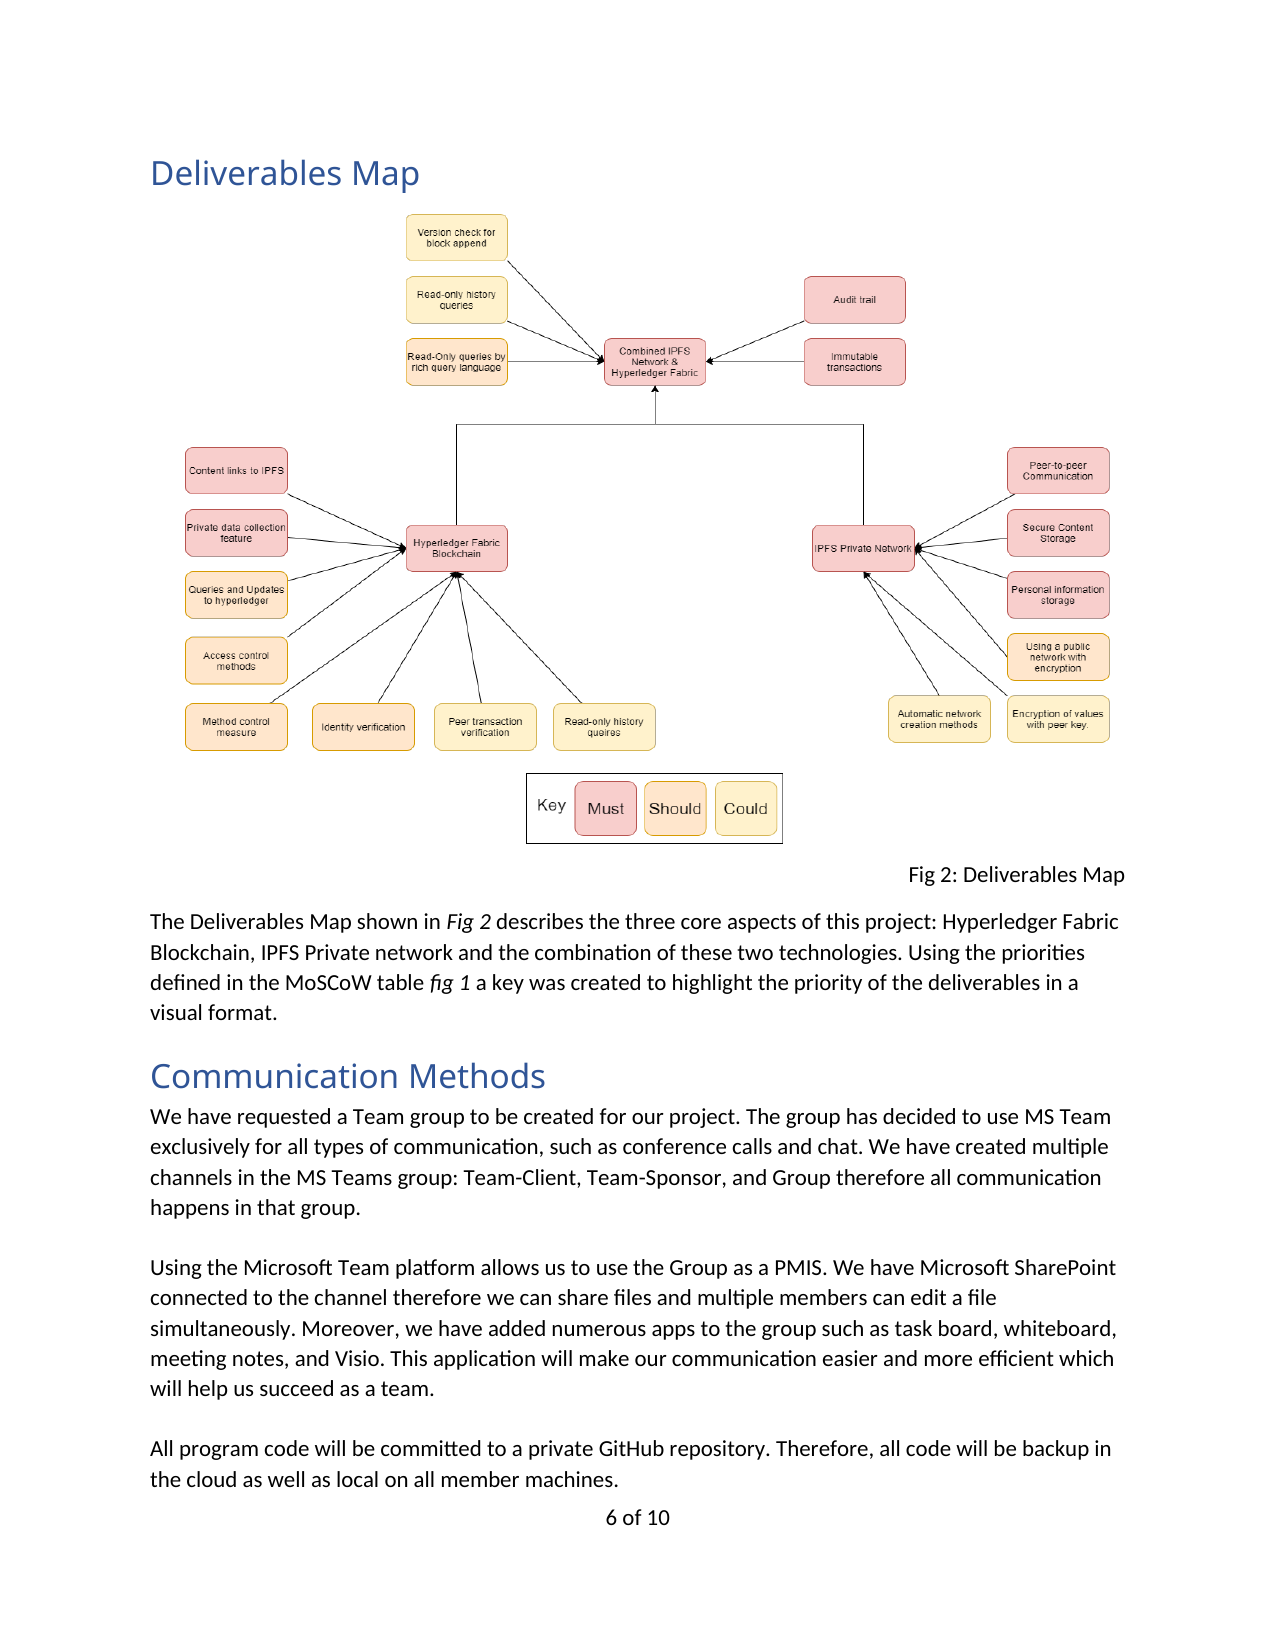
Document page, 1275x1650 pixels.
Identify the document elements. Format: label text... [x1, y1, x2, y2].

subtitle Deliverables Map [150, 150, 1125, 195]
text The Deliverables Map shown in Fig 2 describes the three core aspects of this project: Hyperledger Fabric Blockchain, IPFS Private network and the combination of these two technologies. Using the priorities defined in the MoSCoW table fig 1 a key was created to highlight the priority of the deliverables in a visual format. [150, 907, 1125, 1026]
picture [168, 198, 1125, 859]
subtitle Communication Methods [150, 1053, 1125, 1099]
list All program code will be committed to a private GitHub repository. Therefore, all code will be backup in the cloud as well as local on all member machines. [150, 1434, 1125, 1493]
list We have requested a Team group to be created for our project. The group has decided to use MS Team exclusively for all types of communication, such as conference calls and chat. We have created multiple channels in the MS Teams group: Team-Client, Team-Sponsor, and Group therefore all communication happens in that group. [150, 1102, 1125, 1221]
list Using the Microsoft Team platform allows us to use the Group as a PMIS. We have Microsoft SharePoint connected to the channel therefore we can share files and multiple members can edit a file simultaneously. Moreover, we have added numerous apps to the group such as task board, whiteboard, meeting notes, and Visio. This application will make our communication easier and more efficient which will help us succeed as a team. [150, 1253, 1125, 1402]
